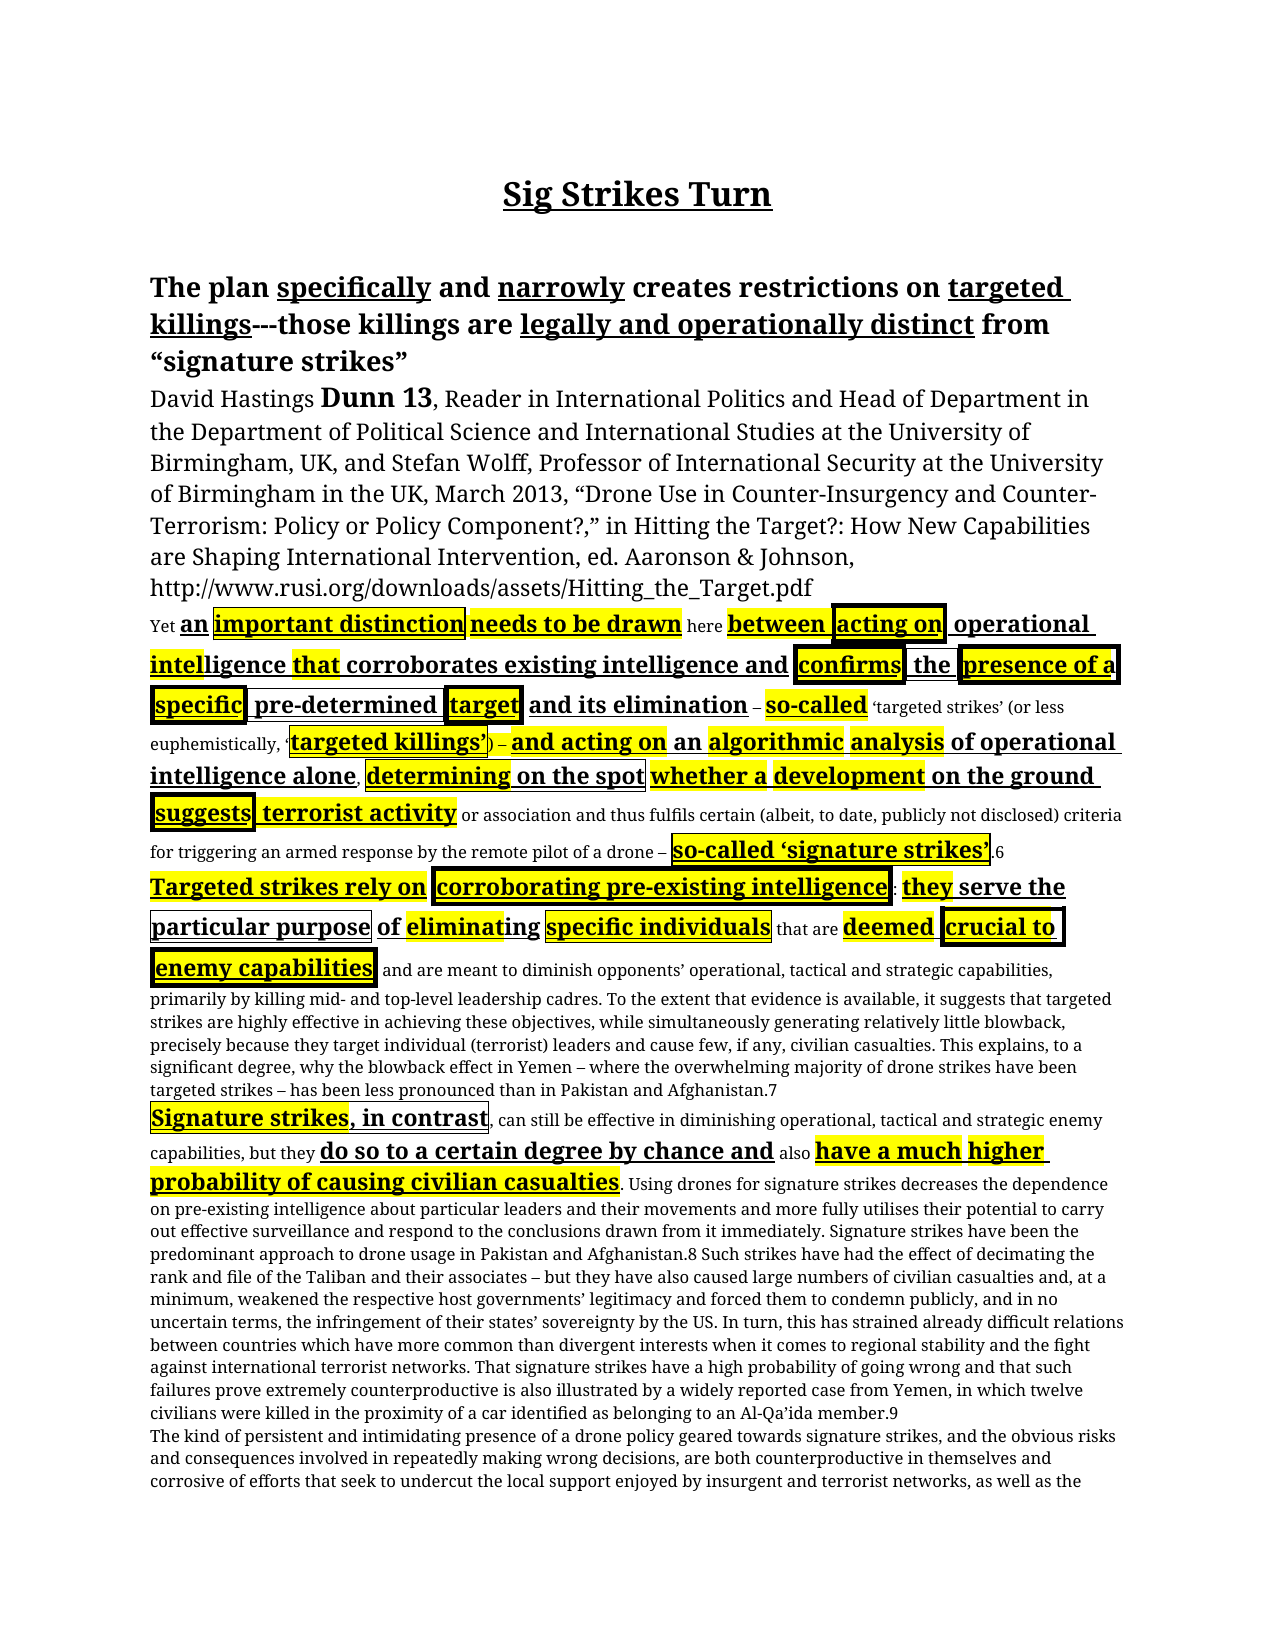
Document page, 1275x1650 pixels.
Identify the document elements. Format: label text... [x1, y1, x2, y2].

subtitle Sig Strikes Turn [150, 171, 1125, 216]
text Signature strikes, in contrast, can still be effective in diminishing operational, tactical and strategic enemy capabilities, but they do so to a certain degree by chance and also have a much higher probability of causing civilian casualties. Using drones for signature strikes decreases the dependence on pre-existing intelligence about particular leaders and their movements and more fully utilises their potential to carry out effective surveillance and respond to the conclusions drawn from it immediately. Signature strikes have been the predominant approach to drone usage in Pakistan and Afghanistan.8 Such strikes have had the effect of decimating the rank and file of the Taliban and their associates – but they have also caused large numbers of civilian casualties and, at a minimum, weakened the respective host governments’ legitimacy and forced them to condemn publicly, and in no uncertain terms, the infringement of their states’ sovereignty by the US. In turn, this has strained already difficult relations between countries which have more common than divergent interests when it comes to regional stability and the fight against international terrorist networks. That signature strikes have a high probability of going wrong and that such failures prove extremely counterproductive is also illustrated by a widely reported case from Yemen, in which twelve civilians were killed in the proximity of a car identified as belonging to an Al-Qa’ida member.9 [150, 1101, 1125, 1424]
text Targeted strikes rely on corroborating pre-existing intelligence: they serve the particular purpose of eliminating specific individuals that are deemed crucial to enemy capabilities and are meant to diminish opponents’ operational, tactical and strategic capabilities, primarily by killing mid- and top-level leadership cadres. To the extent that evidence is available, it suggests that targeted strikes are highly effective in achieving these objectives, while simultaneously generating relatively little blowback, precisely because they target individual (terrorist) leaders and cause few, if any, civilian casualties. This explains, to a significant degree, why the blowback effect in Yemen – where the overwhelming majority of drone strikes have been targeted strikes – has been less pronounced than in Pakistan and Afghanistan.7 [150, 866, 1125, 1101]
text Yet an important distinction needs to be drawn here between acting on operational intelligence that corroborates existing intelligence and confirms the presence of a specific pre-determined target and its elimination – so-called ‘targeted strikes’ (or less euphemistically, ‘targeted killings’) – and acting on an algorithmic analysis of operational intelligence alone, determining on the spot whether a development on the ground suggests terrorist activity or association and thus fulfils certain (albeit, to date, publicly not disclosed) criteria for triggering an armed response by the remote pilot of a drone – so-called ‘signature strikes’.6 [150, 603, 1125, 866]
subtitle The plan specifically and narrowly creates restrictions on targeted killings---those killings are legally and operationally distinct from “signature strikes” [150, 268, 1125, 379]
text David Hastings Dunn 13, Reader in International Politics and Head of Department in the Department of Political Science and International Studies at the University of Birmingham, UK, and Stefan Wolff, Professor of International Security at the University of Birmingham in the UK, March 2013, “Drone Use in Counter-Insurgency and Counter-Terrorism: Policy or Policy Component?,” in Hitting the Target?: How New Capabilities are Shaping International Intervention, ed. Aaronson & Johnson, http://www.rusi.org/downloads/assets/Hitting_the_Target.pdf [150, 379, 1125, 603]
